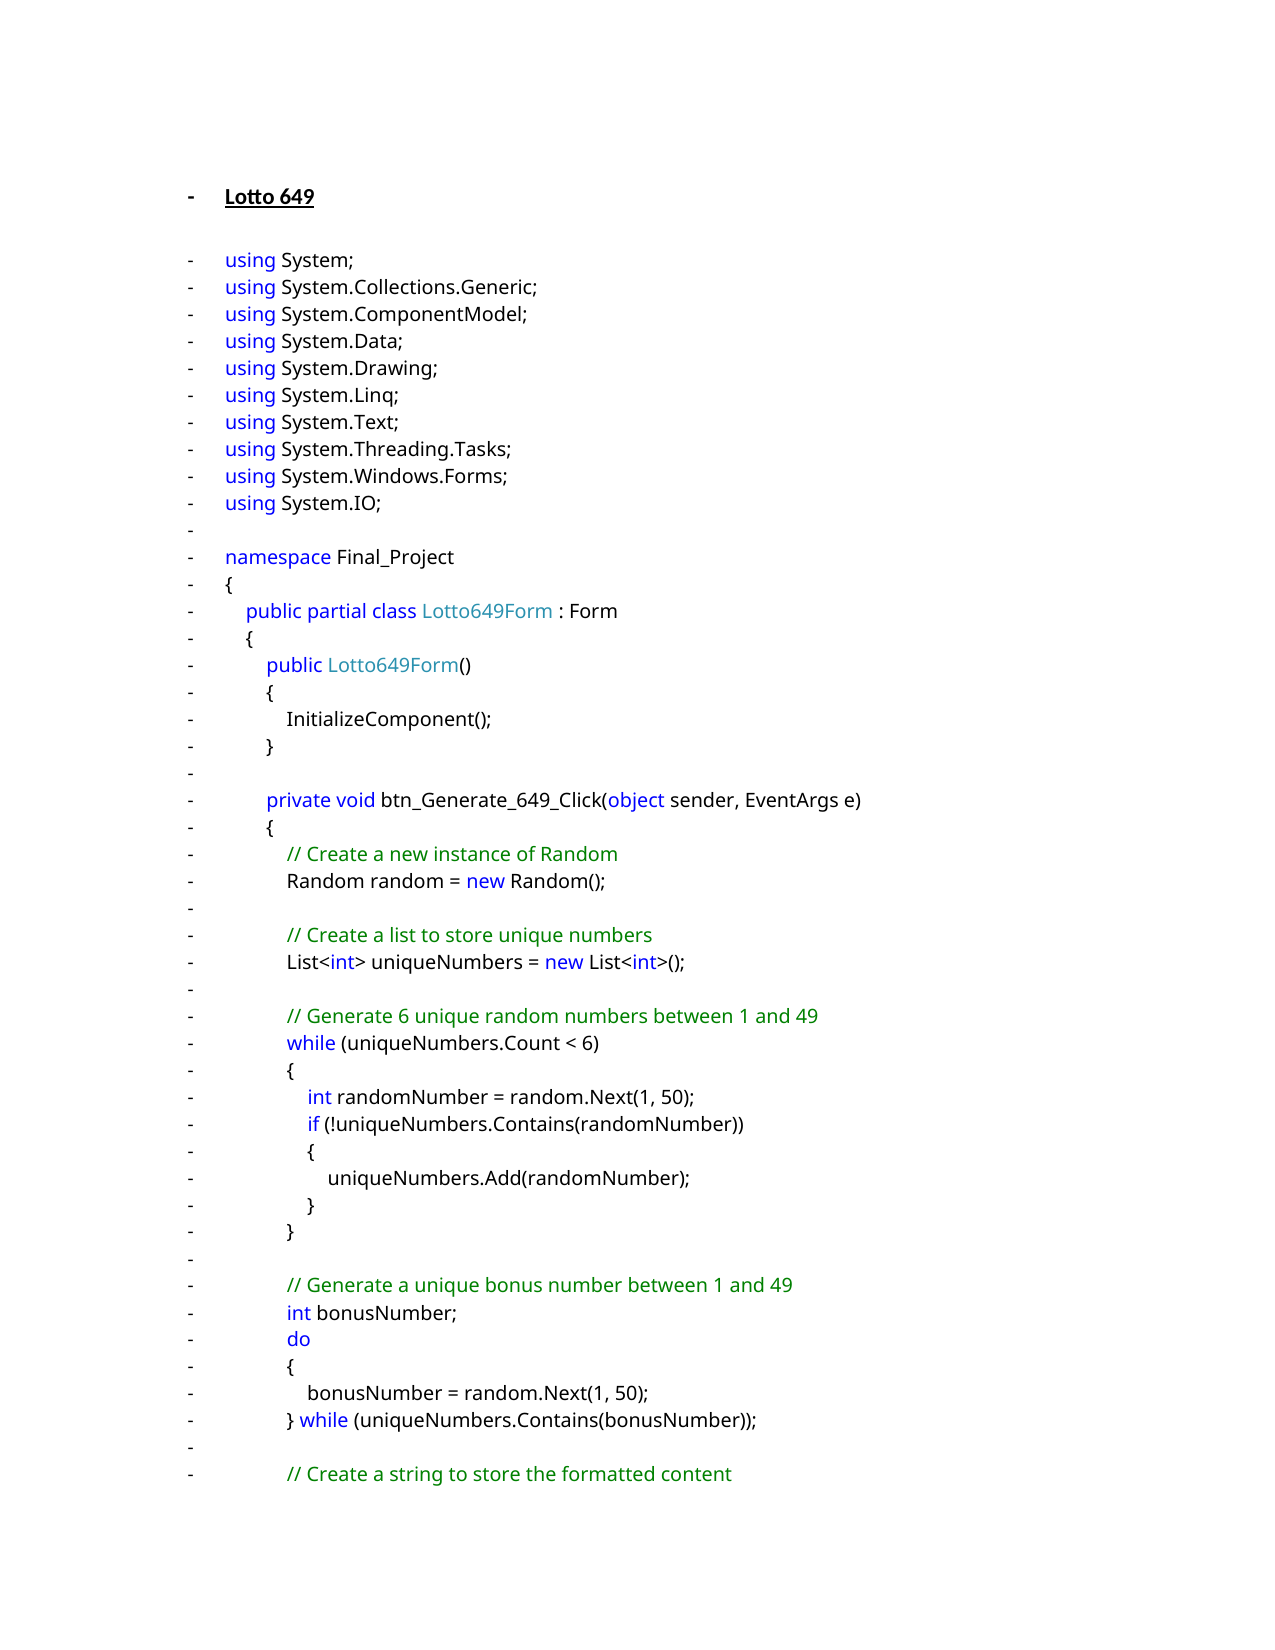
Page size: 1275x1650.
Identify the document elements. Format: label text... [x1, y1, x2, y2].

list } [187, 732, 1125, 759]
list // Create a list to store unique numbers [187, 921, 1125, 948]
list { [187, 813, 1125, 840]
list using System.Linq; [187, 381, 1125, 408]
list int randomNumber = random.Next(1, 50); [187, 1083, 1125, 1110]
list Lotto 649 [187, 182, 1125, 210]
list { [187, 1353, 1125, 1380]
list public Lotto649Form() [187, 651, 1125, 678]
list // Create a new instance of Random [187, 840, 1125, 867]
list int bonusNumber; [187, 1299, 1125, 1326]
list using System.Drawing; [187, 354, 1125, 381]
list { [187, 624, 1125, 651]
list using System.Text; [187, 408, 1125, 435]
list do [187, 1326, 1125, 1353]
list while (uniqueNumbers.Count < 6) [187, 1029, 1125, 1056]
list List<int> uniqueNumbers = new List<int>(); [187, 948, 1125, 975]
list if (!uniqueNumbers.Contains(randomNumber)) [187, 1110, 1125, 1137]
list using System; [187, 247, 1125, 273]
list { [187, 1137, 1125, 1164]
list using System.ComponentModel; [187, 301, 1125, 327]
list private void btn_Generate_649_Click(object sender, EventArgs e) [187, 786, 1125, 813]
list using System.Collections.Generic; [187, 273, 1125, 301]
list bonusNumber = random.Next(1, 50); [187, 1380, 1125, 1407]
list // Generate a unique bonus number between 1 and 49 [187, 1272, 1125, 1299]
list using System.Threading.Tasks; [187, 435, 1125, 462]
list // Generate 6 unique random numbers between 1 and 49 [187, 1002, 1125, 1029]
list // Create a string to store the formatted content [187, 1461, 1125, 1488]
list Random random = new Random(); [187, 867, 1125, 894]
list namespace Final_Project [187, 543, 1125, 570]
list } [187, 1218, 1125, 1245]
list using System.Windows.Forms; [187, 462, 1125, 489]
list { [187, 678, 1125, 705]
list { [187, 1056, 1125, 1083]
list } [187, 1191, 1125, 1218]
list } while (uniqueNumbers.Contains(bonusNumber)); [187, 1407, 1125, 1434]
list public partial class Lotto649Form : Form [187, 597, 1125, 624]
list using System.IO; [187, 489, 1125, 516]
list { [187, 570, 1125, 597]
list using System.Data; [187, 327, 1125, 354]
list InitializeComponent(); [187, 705, 1125, 732]
list uniqueNumbers.Add(randomNumber); [187, 1164, 1125, 1191]
